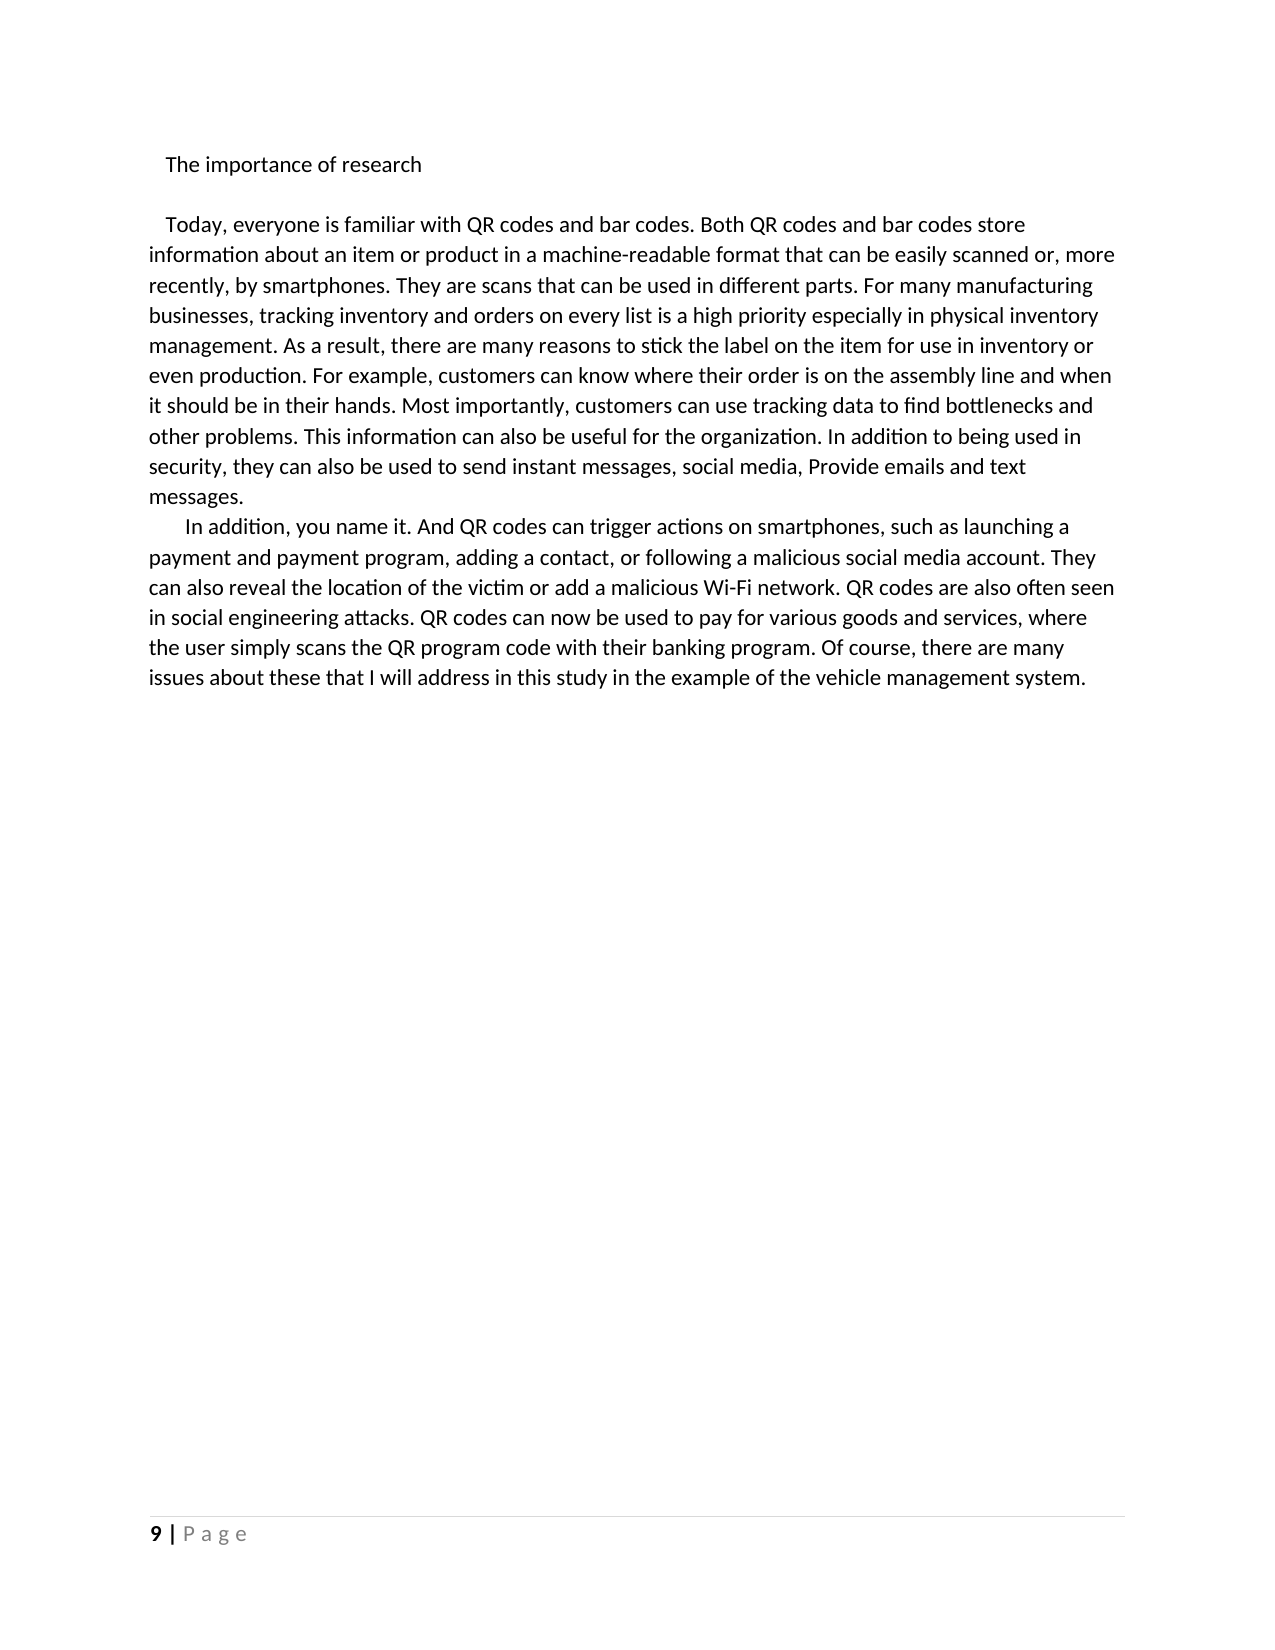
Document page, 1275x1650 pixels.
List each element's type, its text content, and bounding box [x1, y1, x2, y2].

text The importance of research [148, 150, 1125, 178]
text Today, everyone is familiar with QR codes and bar codes. Both QR codes and bar codes store information about an item or product in a machine-readable format that can be easily scanned or, more recently, by smartphones. They are scans that can be used in different parts. For many manufacturing businesses, tracking inventory and orders on every list is a high priority especially in physical inventory management. As a result, there are many reasons to stick the label on the item for use in inventory or even production. For example, customers can know where their order is on the assembly line and when it should be in their hands. Most importantly, customers can use tracking data to find bottlenecks and other problems. This information can also be useful for the organization. In addition to being used in security, they can also be used to send instant messages, social media, Provide emails and text messages. [148, 210, 1125, 510]
text In addition, you name it. And QR codes can trigger actions on smartphones, such as launching a payment and payment program, adding a contact, or following a malicious social media account. They can also reveal the location of the victim or add a malicious Wi-Fi network. QR codes are also often seen in social engineering attacks. QR codes can now be used to pay for various goods and services, where the user simply scans the QR program code with their banking program. Of course, there are many issues about these that I will address in this study in the example of the vehicle management system. [148, 512, 1125, 692]
